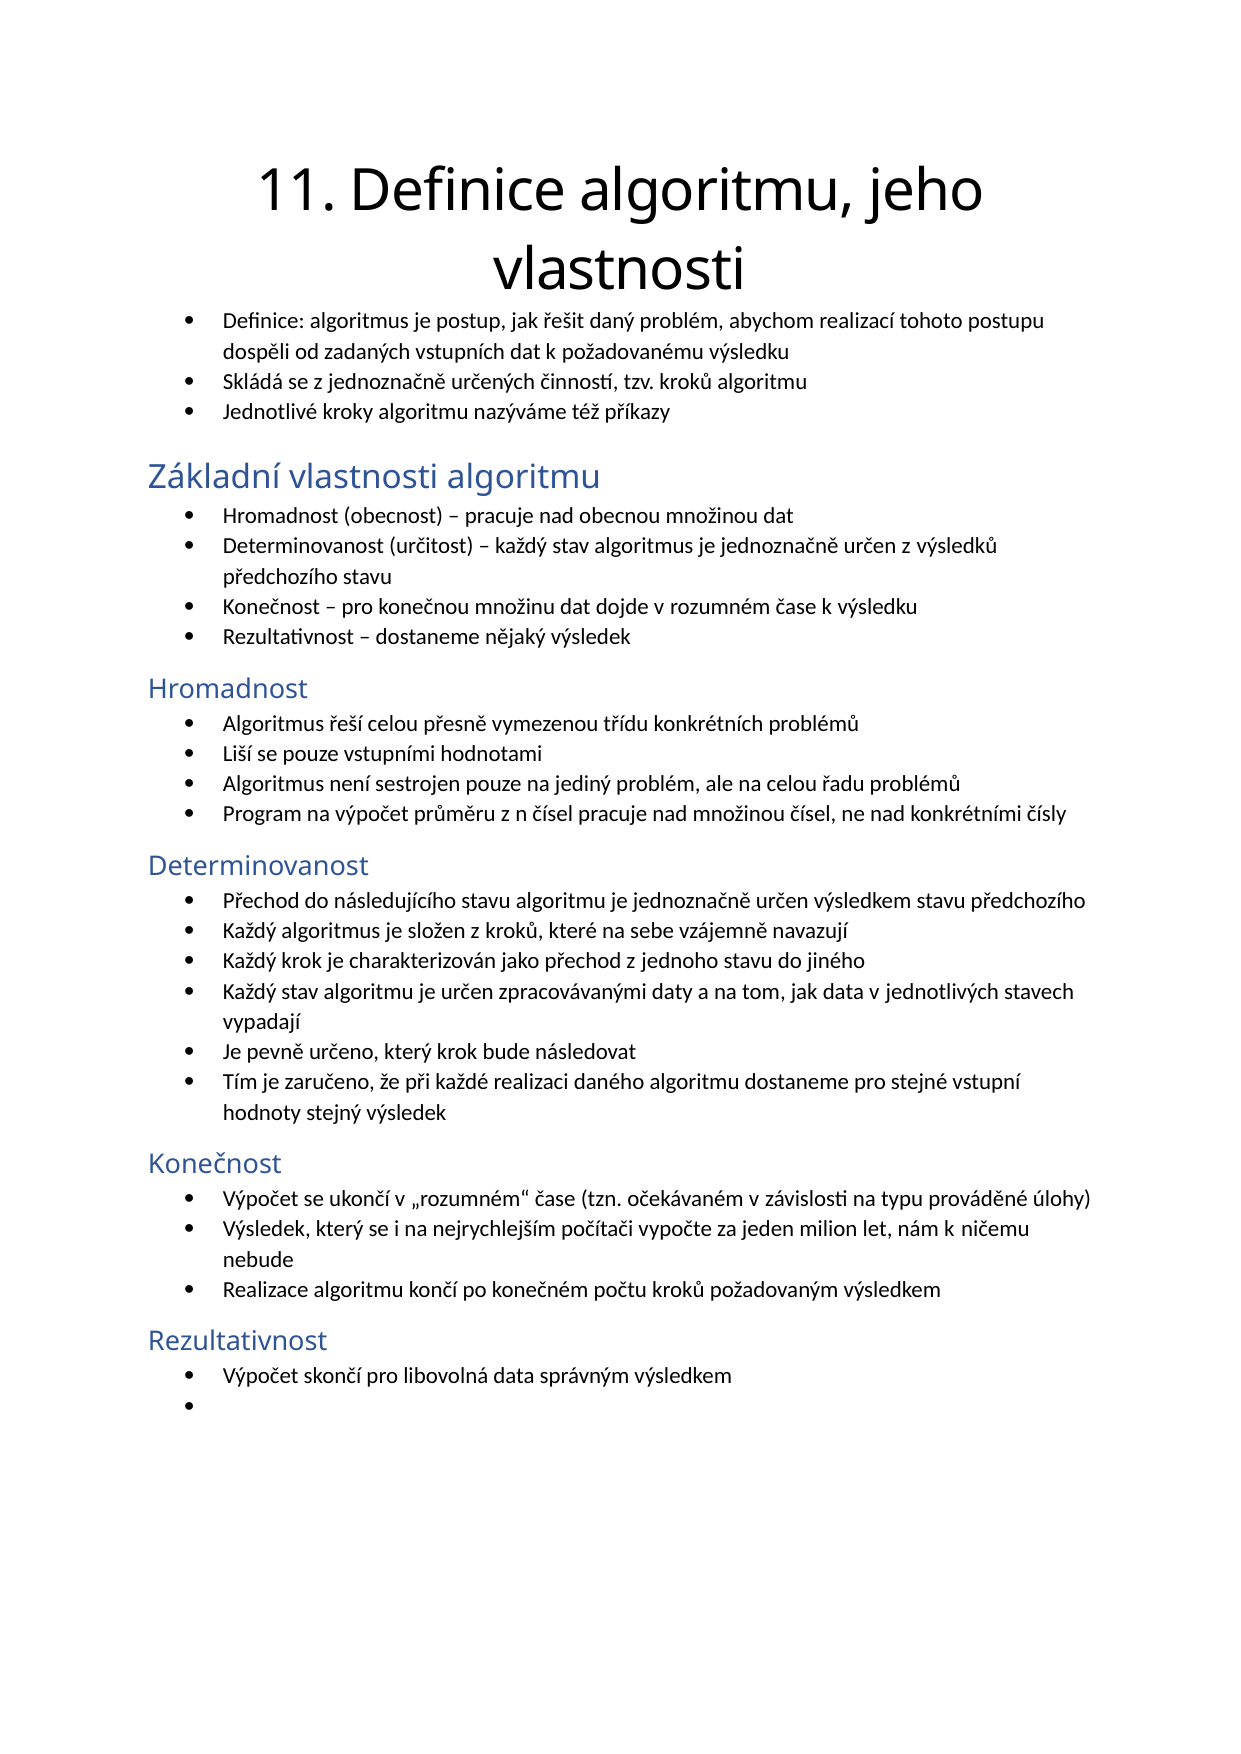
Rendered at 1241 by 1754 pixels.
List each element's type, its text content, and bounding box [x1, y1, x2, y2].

subtitle Rezultativnost [148, 1322, 1093, 1359]
list Výsledek, který se i na nejrychlejším počítači vypočte za jeden milion let, nám k ničemu nebude [185, 1214, 1093, 1273]
list Tím je zaručeno, že při každé realizaci daného algoritmu dostaneme pro stejné vstupní hodnoty stejný výsledek [185, 1067, 1093, 1126]
list Skládá se z jednoznačně určených činností, tzv. kroků algoritmu [185, 367, 1093, 395]
list Definice: algoritmus je postup, jak řešit daný problém, abychom realizací tohoto postupu dospěli od zadaných vstupních dat k požadovanému výsledku [185, 307, 1093, 365]
subtitle Základní vlastnosti algoritmu [148, 452, 1093, 498]
list Jednotlivé kroky algoritmu nazýváme též příkazy [185, 397, 1093, 425]
subtitle Konečnost [148, 1144, 1093, 1181]
list Algoritmus není sestrojen pouze na jediný problém, ale na celou řadu problémů [185, 769, 1093, 797]
list Konečnost – pro konečnou množinu dat dojde v rozumném čase k výsledku [185, 592, 1093, 620]
list Algoritmus řeší celou přesně vymezenou třídu konkrétních problémů [185, 709, 1093, 737]
list Přechod do následujícího stavu algoritmu je jednoznačně určen výsledkem stavu předchozího [185, 886, 1093, 914]
list Každý algoritmus je složen z kroků, které na sebe vzájemně navazují [185, 916, 1093, 944]
subtitle Hromadnost [148, 669, 1093, 706]
list Rezultativnost – dostaneme nějaký výsledek [185, 622, 1093, 650]
list Je pevně určeno, který krok bude následovat [185, 1037, 1093, 1065]
list Program na výpočet průměru z n čísel pracuje nad množinou čísel, ne nad konkrétními čísly [185, 799, 1093, 827]
list Výpočet skončí pro libovolná data správným výsledkem [185, 1362, 1093, 1389]
list Každý krok je charakterizován jako přechod z jednoho stavu do jiného [185, 947, 1093, 974]
list Výpočet se ukončí v „rozumném“ čase (tzn. očekávaném v závislosti na typu prováděné úlohy) [185, 1184, 1093, 1212]
list Každý stav algoritmu je určen zpracovávanými daty a na tom, jak data v jednotlivých stavech vypadají [185, 977, 1093, 1035]
list Realizace algoritmu končí po konečném počtu kroků požadovaným výsledkem [185, 1275, 1093, 1303]
list Liší se pouze vstupními hodnotami [185, 739, 1093, 767]
title 11. Definice algoritmu, jeho vlastnosti [148, 148, 1093, 307]
list Determinovanost (určitost) – každý stav algoritmus je jednoznačně určen z výsledků předchozího stavu [185, 532, 1093, 590]
list Hromadnost (obecnost) – pracuje nad obecnou množinou dat [185, 501, 1093, 529]
subtitle Determinovanost [148, 846, 1093, 883]
